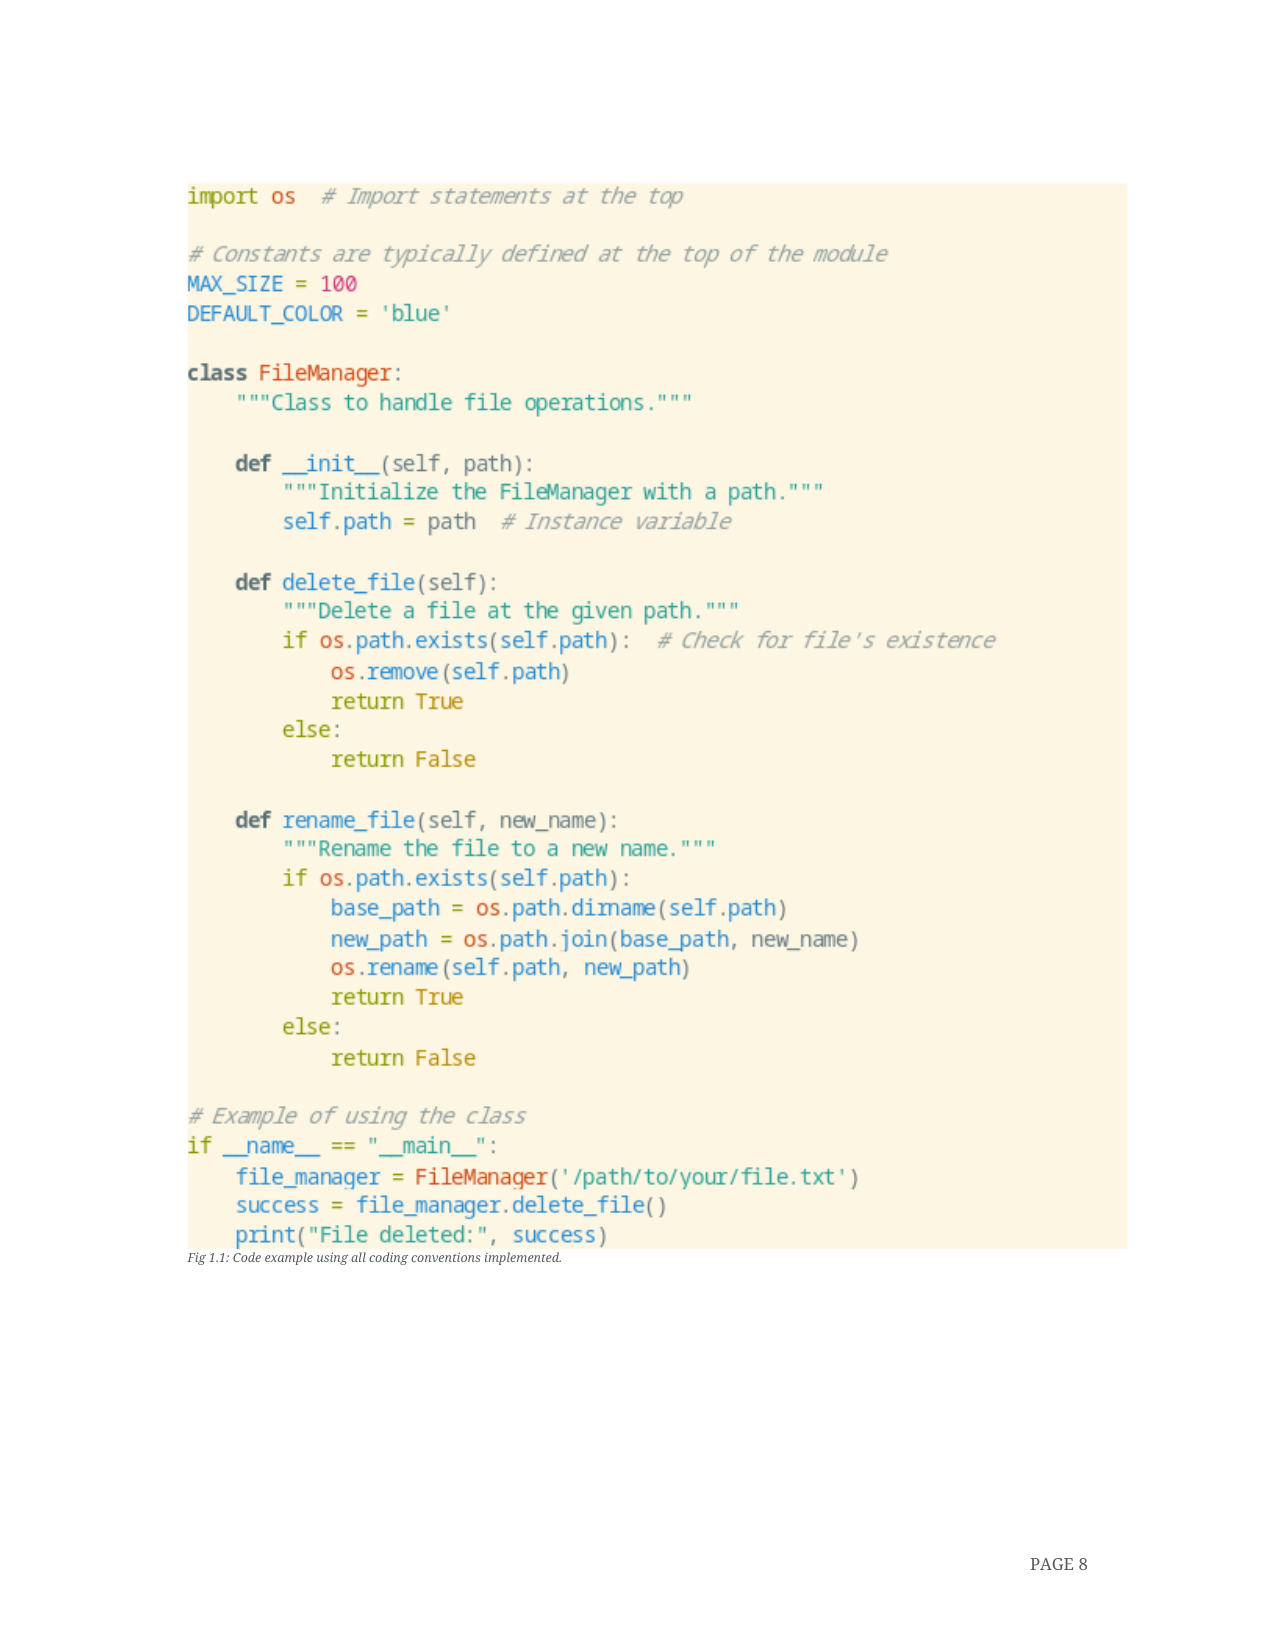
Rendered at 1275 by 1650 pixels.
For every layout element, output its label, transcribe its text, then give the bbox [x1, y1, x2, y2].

text Fig 1.1: Code example using all coding conventions implemented. [187, 1249, 1087, 1266]
